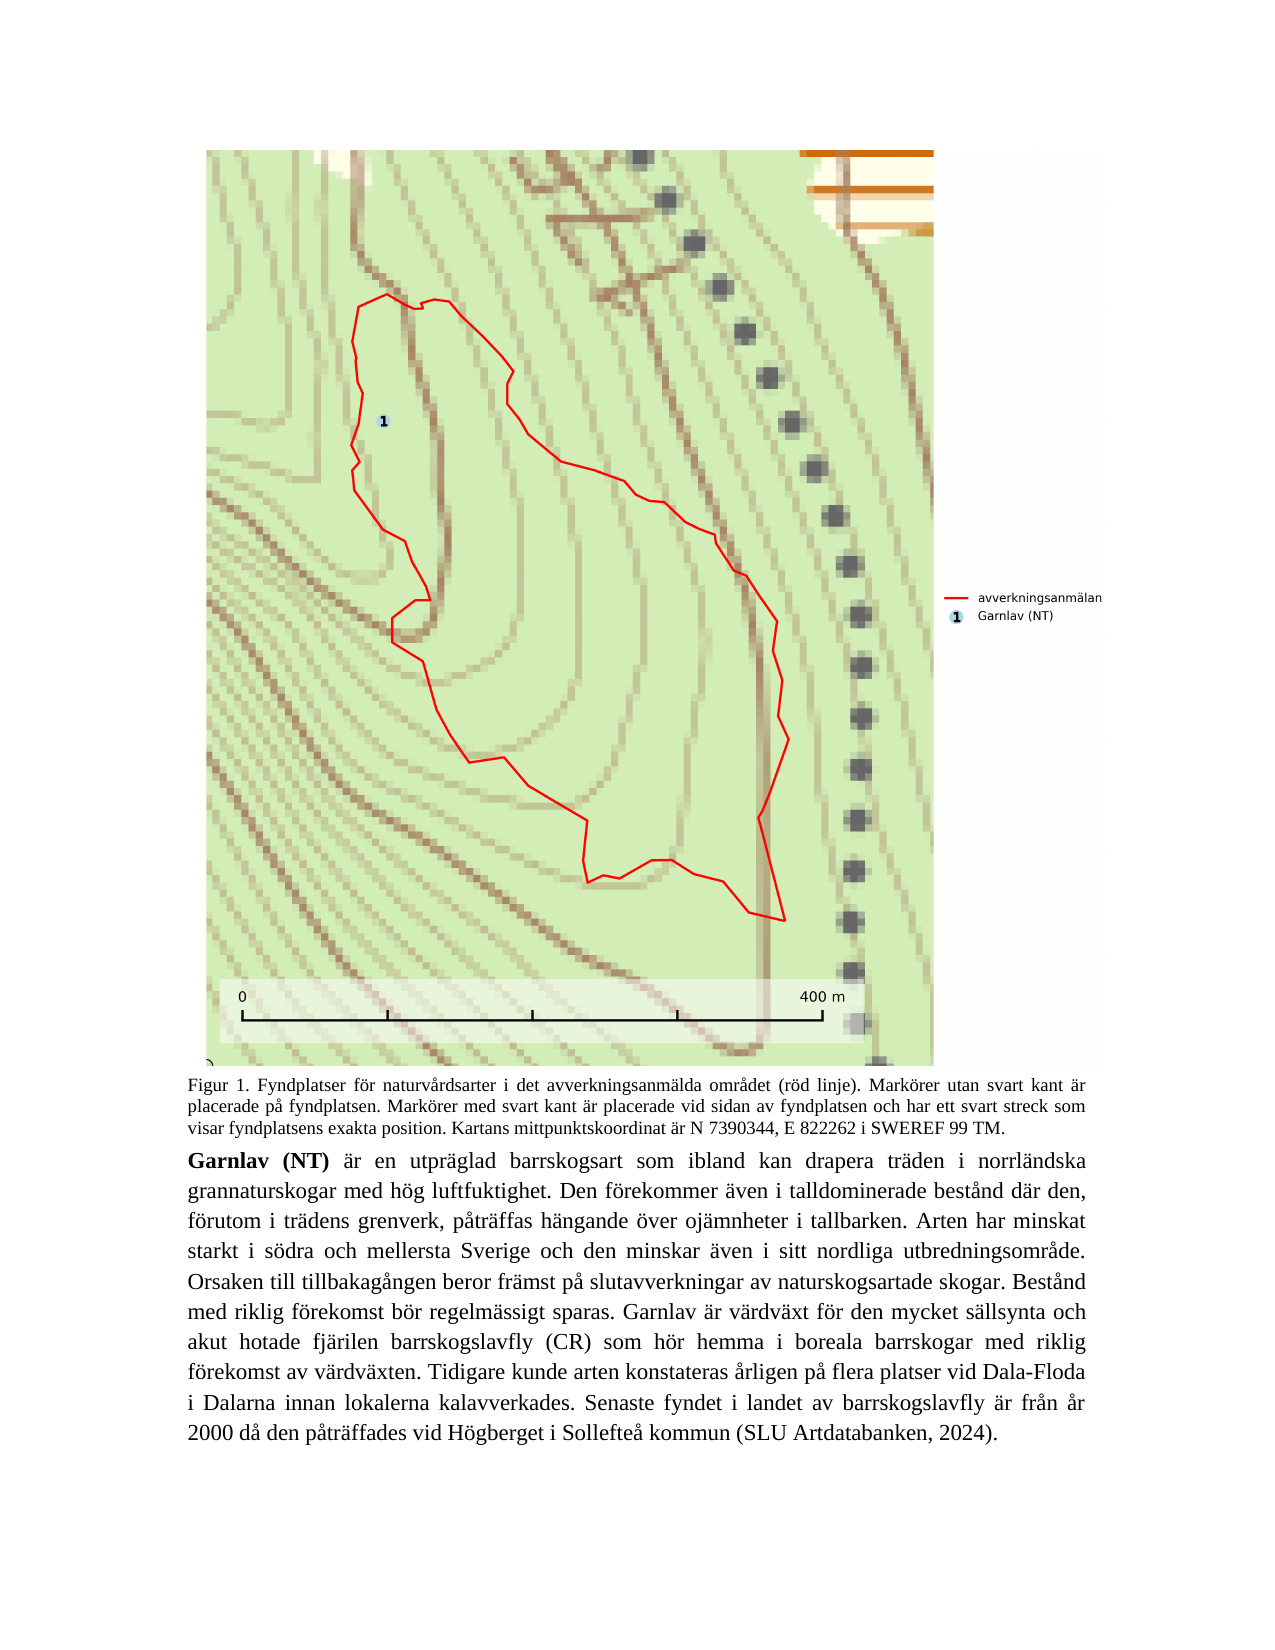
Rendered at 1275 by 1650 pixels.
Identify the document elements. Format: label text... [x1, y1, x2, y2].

picture [206, 150, 1107, 1066]
text Figur 1. Fyndplatser för naturvårdsarter i det avverkningsanmälda området (röd linje). Markörer utan svart kant är placerade på fyndplatsen. Markörer med svart kant är placerade vid sidan av fyndplatsen och har ett svart streck som visar fyndplatsens exakta position. Kartans mittpunktskoordinat är N 7390344, E 822262 i SWEREF 99 TM. [187, 1074, 1087, 1138]
text Garnlav (NT) är en utpräglad barrskogsart som ibland kan drapera träden i norrländska grannaturskogar med hög luftfuktighet. Den förekommer även i talldominerade bestånd där den, förutom i trädens grenverk, påträffas hängande över ojämnheter i tallbarken. Arten har minskat starkt i södra och mellersta Sverige och den minskar även i sitt nordliga utbredningsområde. Orsaken till tillbakagången beror främst på slutavverkningar av naturskogsartade skogar. Bestånd med riklig förekomst bör regelmässigt sparas. Garnlav är värdväxt för den mycket sällsynta och akut hotade fjärilen barrskogslavfly (CR) som hör hemma i boreala barrskogar med riklig förekomst av värdväxten. Tidigare kunde arten konstateras årligen på flera platser vid Dala-Floda i Dalarna innan lokalerna kalavverkades. Senaste fyndet i landet av barrskogslavfly är från år 2000 då den påträffades vid Högberget i Sollefteå kommun (SLU Artdatabanken, 2024). [187, 1147, 1087, 1445]
